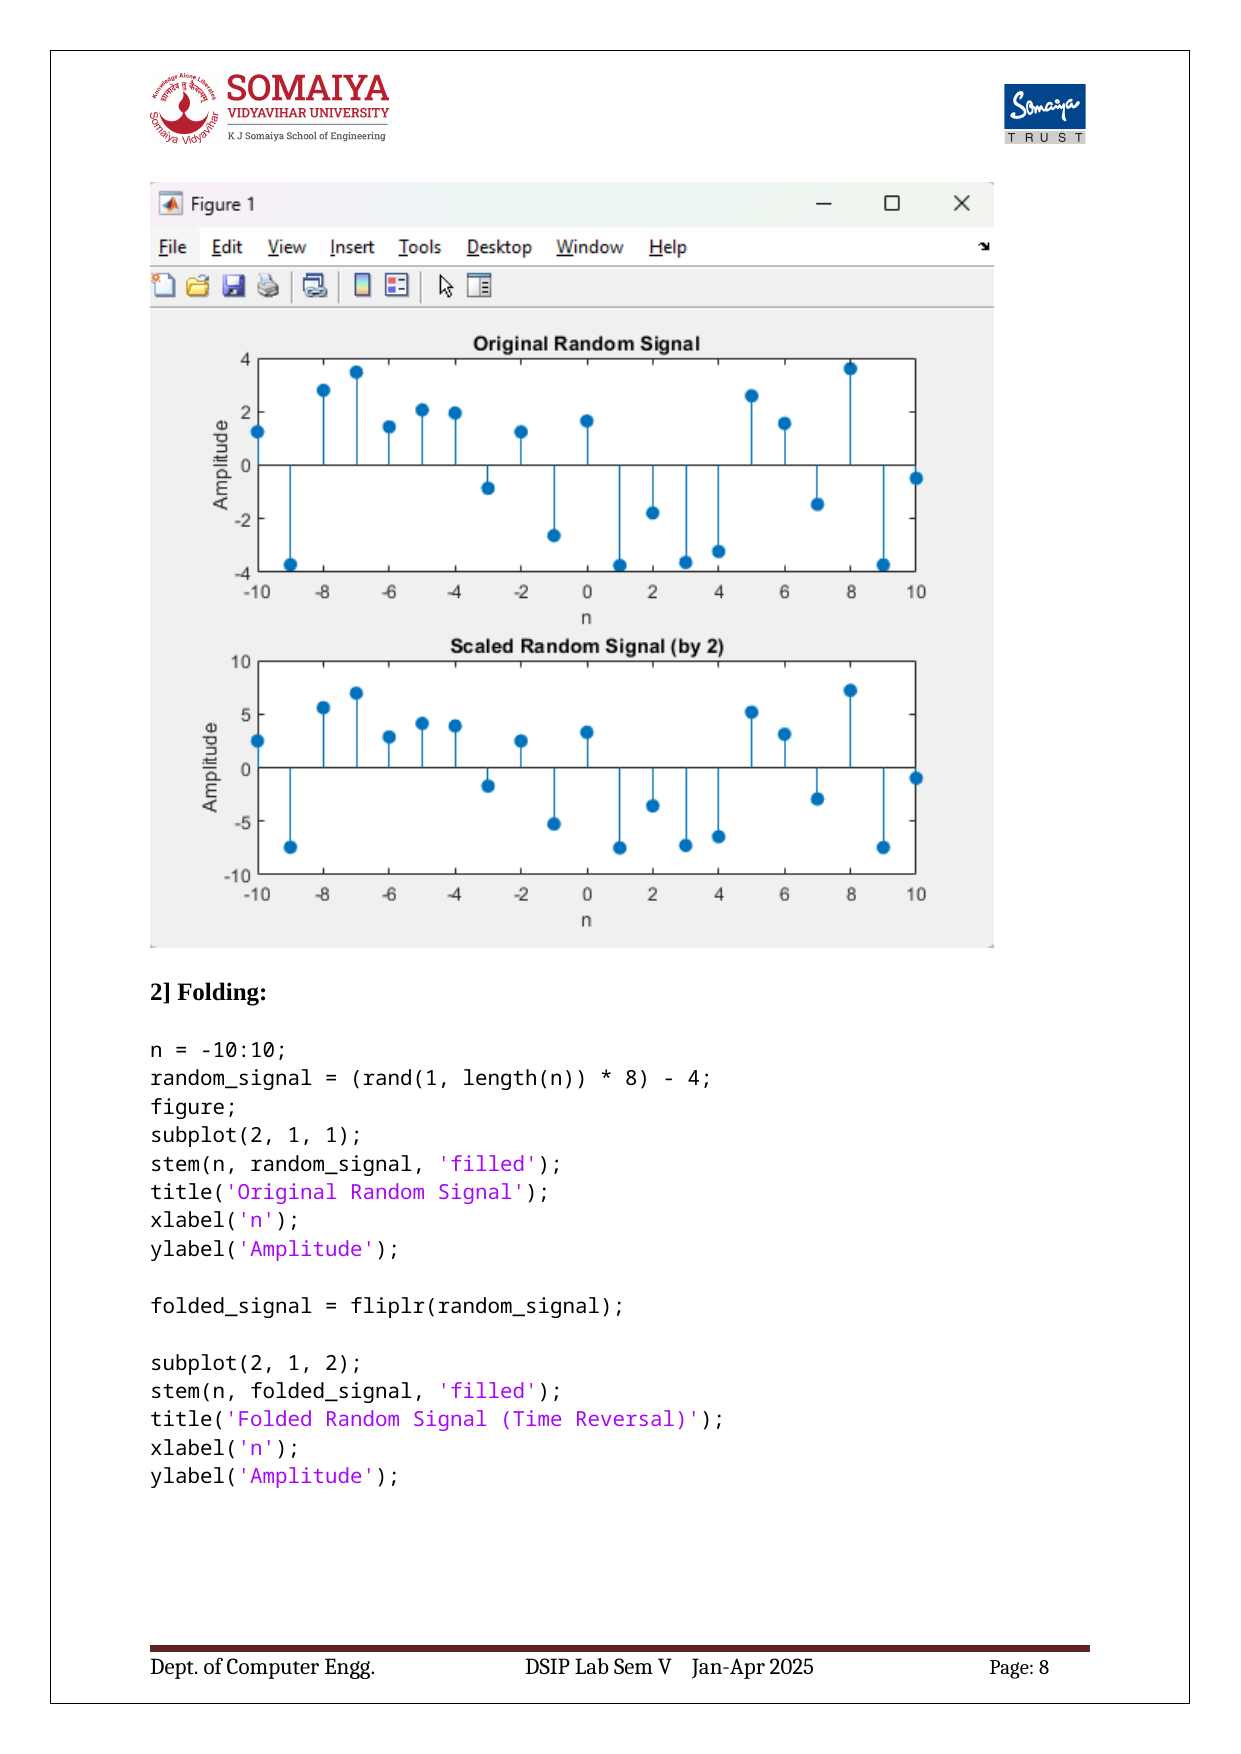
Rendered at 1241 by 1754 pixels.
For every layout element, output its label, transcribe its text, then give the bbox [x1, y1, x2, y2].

text 2] Folding: [150, 977, 1090, 1006]
text folded_signal = fliplr(random_signal); [150, 1291, 1090, 1319]
text figure; [150, 1092, 1090, 1120]
text ylabel('Amplitude'); [150, 1461, 1090, 1490]
picture [150, 182, 994, 948]
text random_signal = (rand(1, length(n)) * 8) - 4; [150, 1063, 1090, 1092]
text subplot(2, 1, 2); [150, 1348, 1090, 1376]
text ylabel('Amplitude'); [150, 1234, 1090, 1262]
text stem(n, folded_signal, 'filled'); [150, 1376, 1090, 1404]
text xlabel('n'); [150, 1433, 1090, 1461]
text xlabel('n'); [150, 1206, 1090, 1234]
text stem(n, random_signal, 'filled'); [150, 1149, 1090, 1177]
text title('Original Random Signal'); [150, 1177, 1090, 1206]
text n = -10:10; [150, 1035, 1090, 1063]
picture [150, 73, 389, 144]
text title('Folded Random Signal (Time Reversal)'); [150, 1404, 1090, 1433]
picture [1004, 84, 1086, 144]
text subplot(2, 1, 1); [150, 1120, 1090, 1149]
